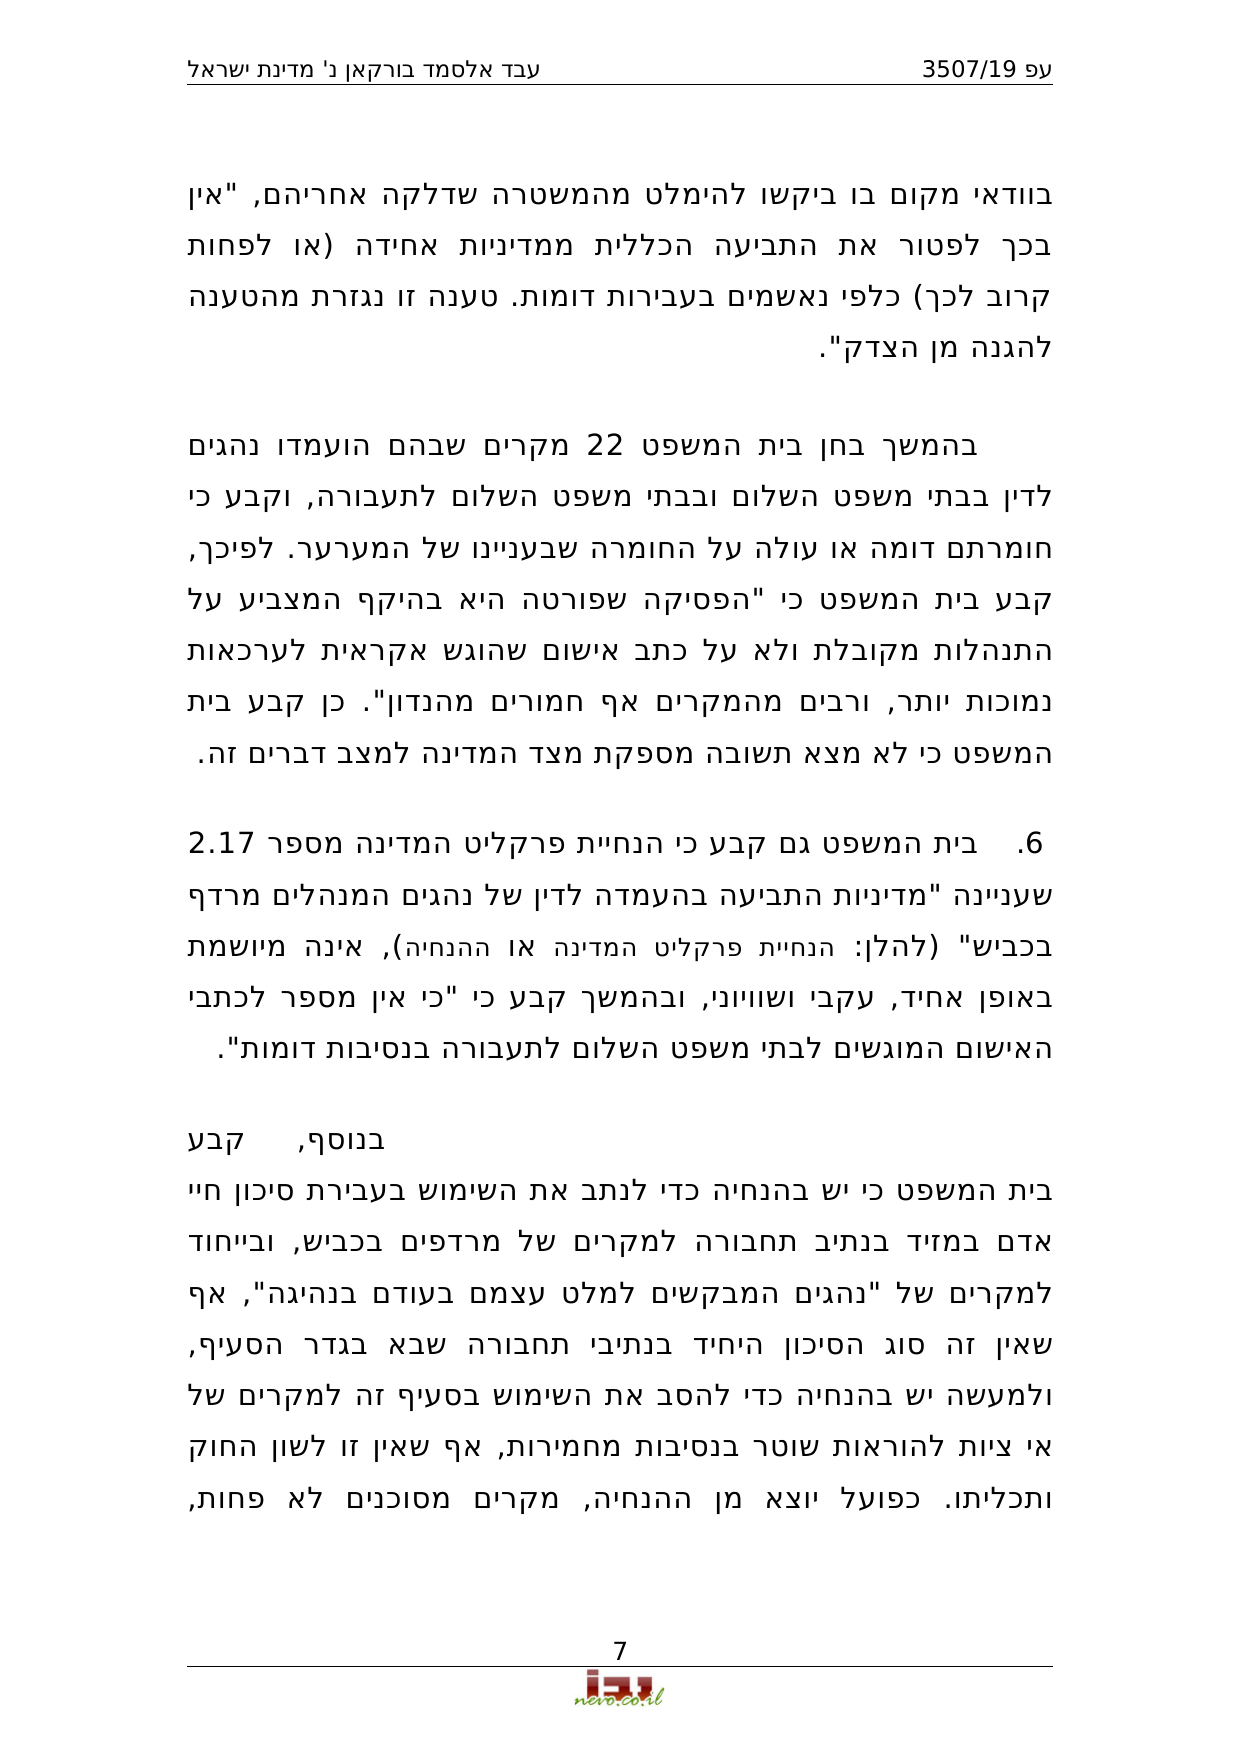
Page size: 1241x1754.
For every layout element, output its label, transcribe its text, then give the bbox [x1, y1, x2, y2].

text 6. בית המשפט גם קבע כי הנחיית פרקליט המדינה מספר 2.17 שעניינה "מדיניות התביעה בהעמדה לדין של נהגים המנהלים מרדף בכביש" (להלן: הנחיית פרקליט המדינה או ההנחיה), אינה מיושמת באופן אחיד, עקבי ושוויוני, ובהמשך קבע כי "כי אין מספר לכתבי האישום המוגשים לבתי משפט השלום לתעבורה בנסיבות דומות". [187, 826, 1053, 1066]
picture [574, 1669, 666, 1707]
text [187, 1122, 1053, 1515]
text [187, 177, 1053, 364]
text בהמשך בחן בית המשפט 22 מקרים שבהם הועמדו נהגים לדין בבתי משפט השלום ובבתי משפט השלום לתעבורה, וקבע כי חומרתם דומה או עולה על החומרה שבעניינו של המערער. לפיכך, קבע בית המשפט כי "הפסיקה שפורטה היא בהיקף המצביע על התנהלות מקובלת ולא על כתב אישום שהוגש אקראית לערכאות נמוכות יותר, ורבים מהמקרים אף חמורים מהנדון". כן קבע בית המשפט כי לא מצא תשובה מספקת מצד המדינה למצב דברים זה. [187, 428, 1053, 770]
